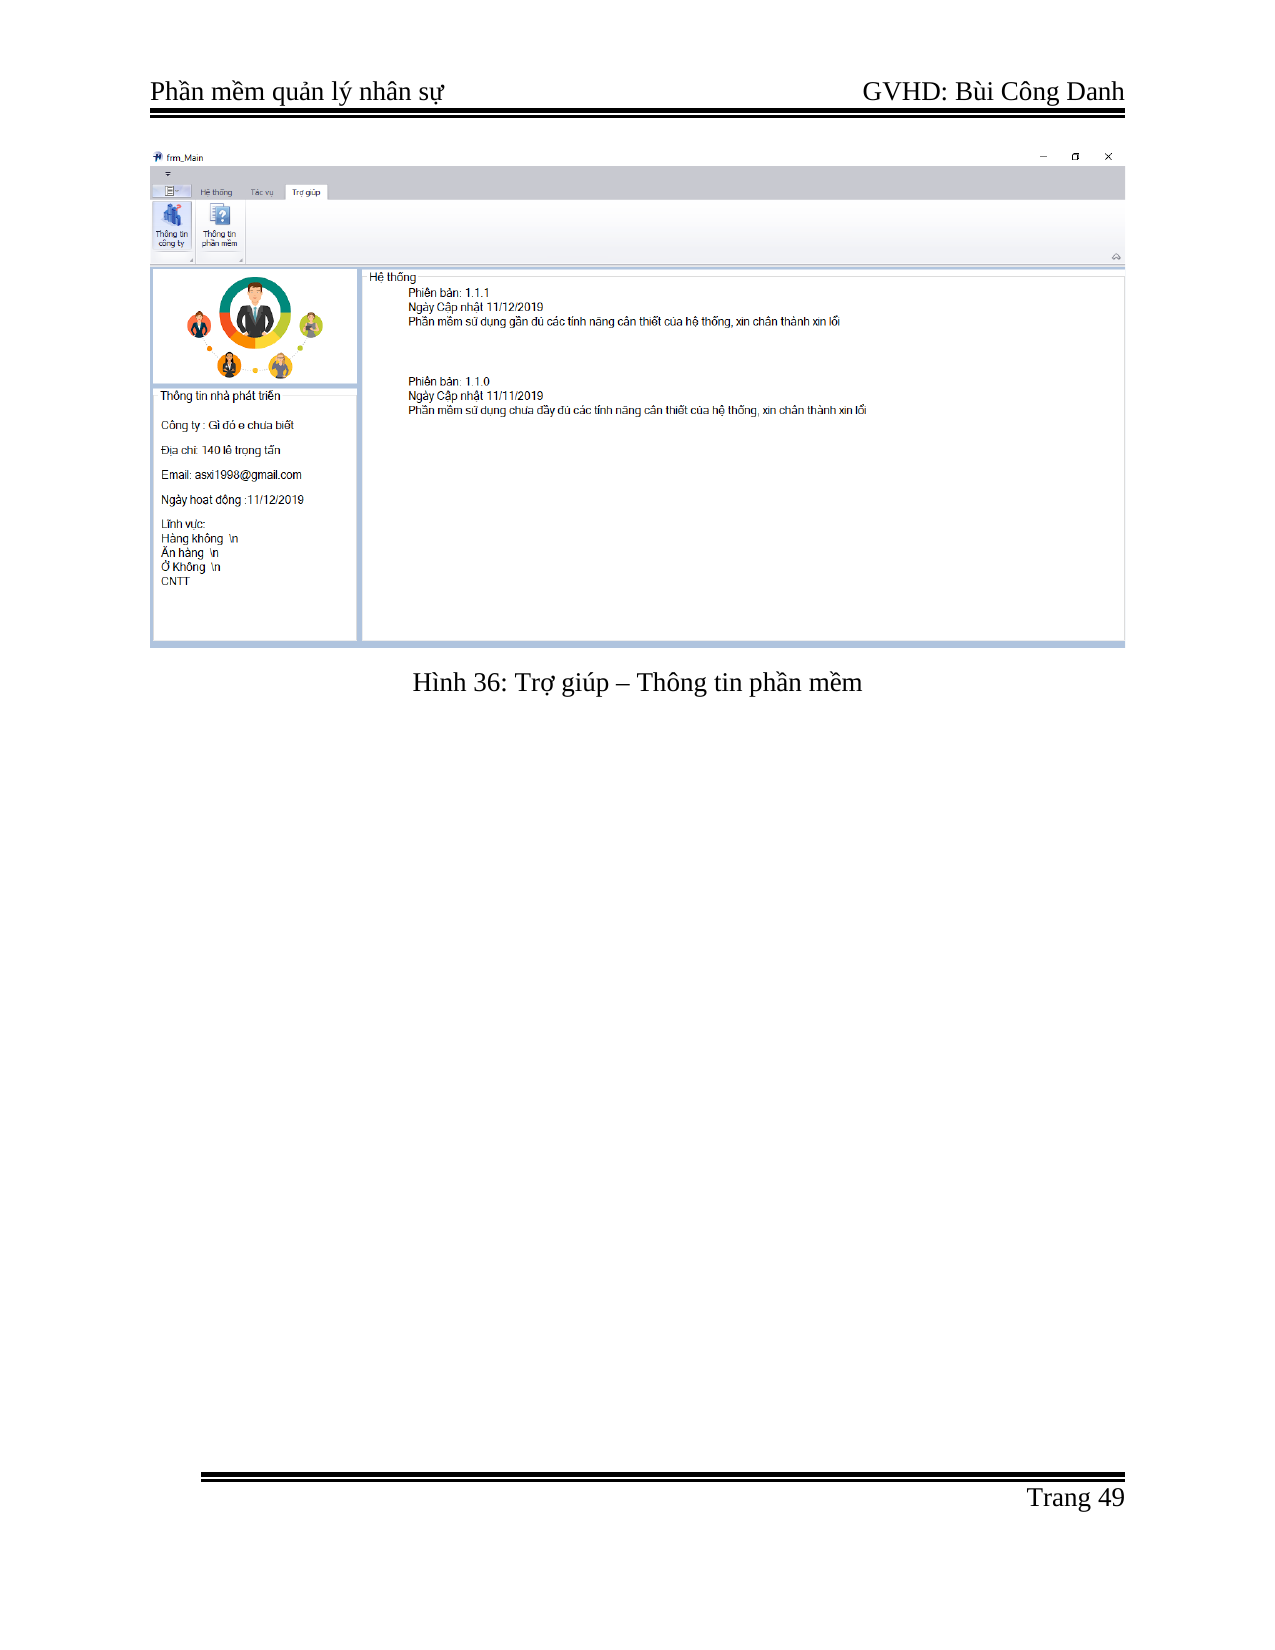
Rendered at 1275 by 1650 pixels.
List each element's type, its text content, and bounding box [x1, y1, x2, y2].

text Hình 36: Trợ giúp – Thông tin phần mềm [150, 667, 1125, 698]
picture [150, 150, 1125, 648]
